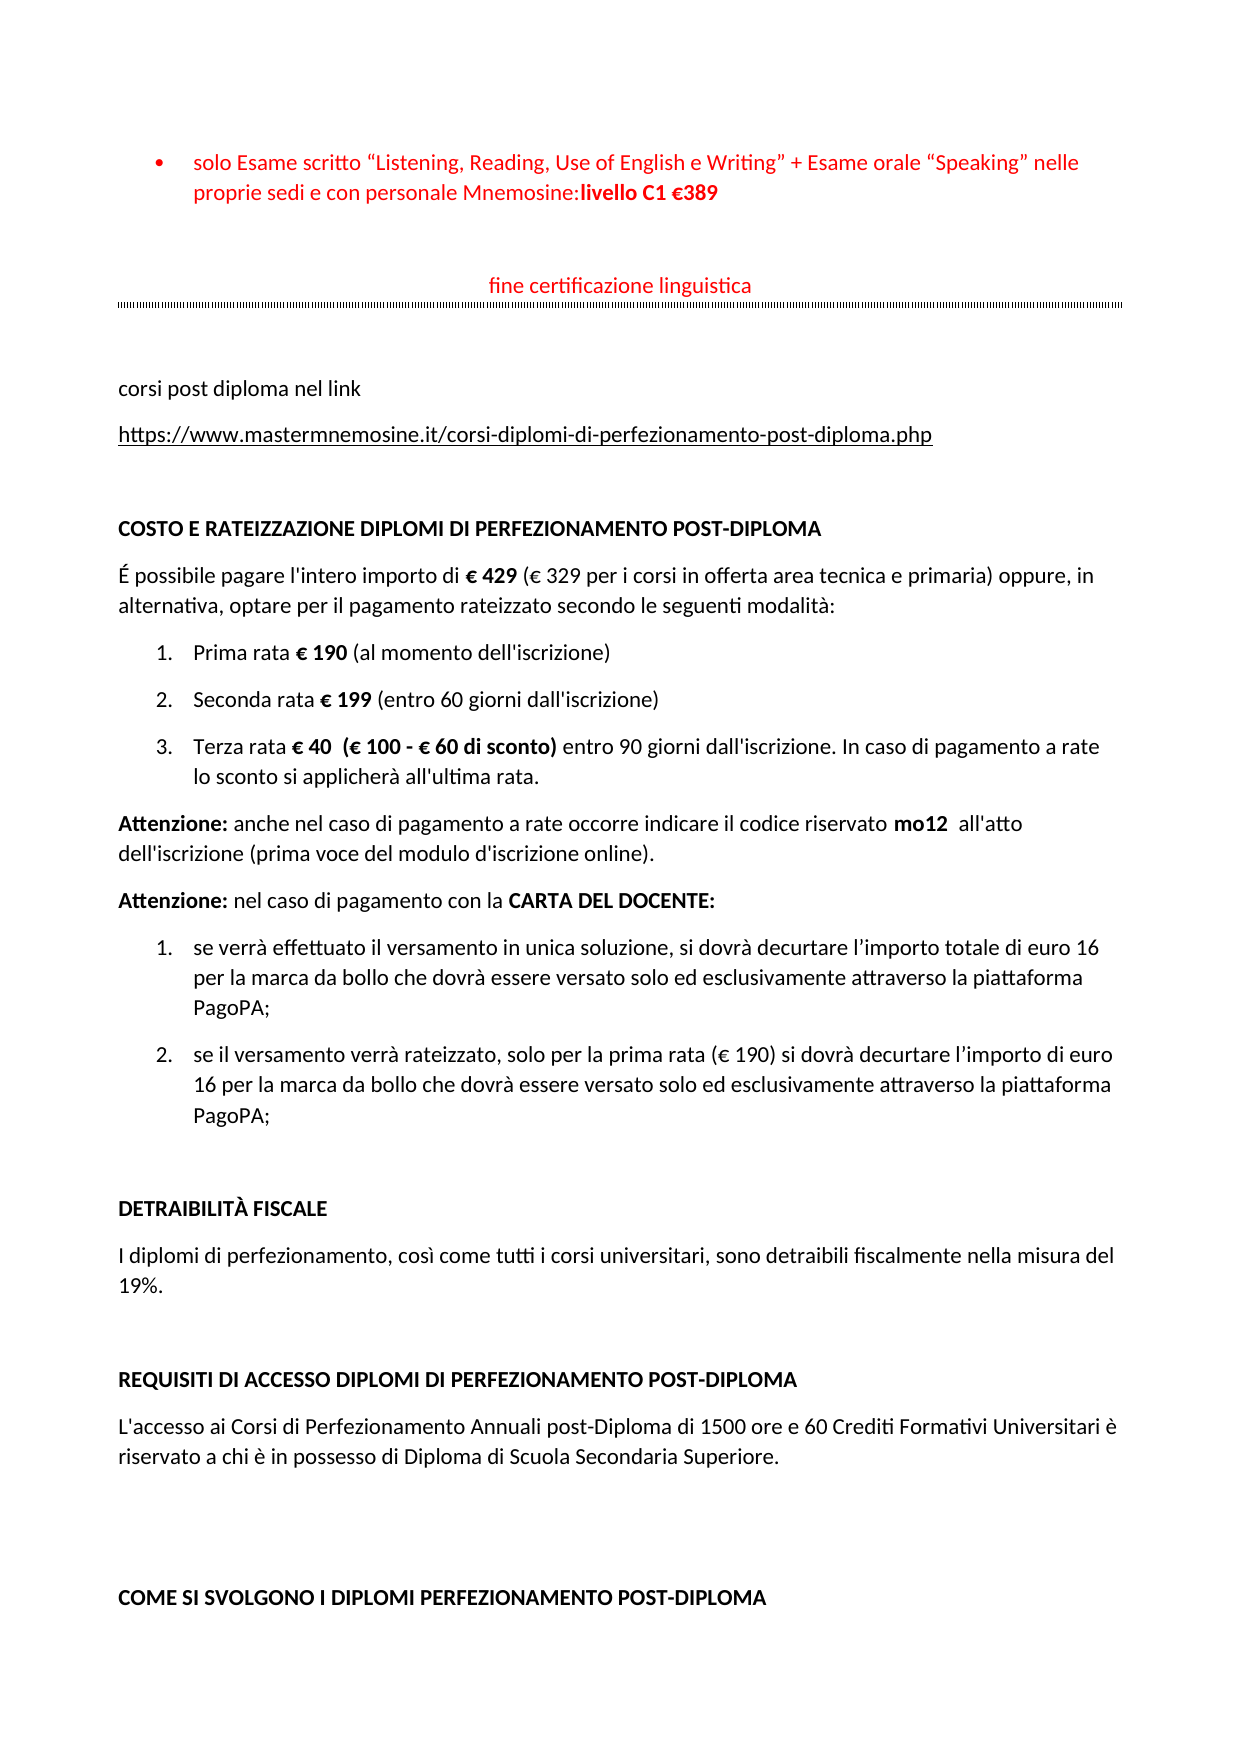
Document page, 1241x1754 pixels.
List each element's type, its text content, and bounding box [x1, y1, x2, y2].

text COSTO E RATEIZZAZIONE DIPLOMI DI PERFEZIONAMENTO POST-DIPLOMA [118, 514, 1122, 542]
list se verrà effettuato il versamento in unica soluzione, si dovrà decurtare l’importo totale di euro 16 per la marca da bollo che dovrà essere versato solo ed esclusivamente attraverso la piattaforma PagoPA; [156, 933, 1122, 1021]
list Seconda rata € 199 (entro 60 giorni dall'iscrizione) [156, 685, 1122, 713]
list Terza rata € 40 (€ 100 - € 60 di sconto) entro 90 giorni dall'iscrizione. In caso di pagamento a rate lo sconto si applicherà all'ultima rata. [156, 732, 1122, 790]
text I diplomi di perfezionamento, così come tutti i corsi universitari, sono detraibili fiscalmente nella misura del 19%. [118, 1241, 1122, 1299]
list se il versamento verrà rateizzato, solo per la prima rata (€ 190) si dovrà decurtare l’importo di euro 16 per la marca da bollo che dovrà essere versato solo ed esclusivamente attraverso la piattaforma PagoPA; [156, 1040, 1122, 1129]
list solo Esame scritto “Listening, Reading, Use of English e Writing” + Esame orale “Speaking” nelle proprie sedi e con personale Mnemosine:livello C1 €389 [156, 148, 1122, 206]
text REQUISITI DI ACCESSO DIPLOMI DI PERFEZIONAMENTO POST-DIPLOMA [118, 1365, 1122, 1393]
text fine certificazione linguistica [118, 272, 1122, 308]
text DETRAIBILITÀ FISCALE [118, 1194, 1122, 1222]
text COME SI SVOLGONO I DIPLOMI PERFEZIONAMENTO POST-DIPLOMA [118, 1583, 1122, 1611]
list Prima rata € 190 (al momento dell'iscrizione) [156, 638, 1122, 666]
text L'accesso ai Corsi di Perfezionamento Annuali post-Diploma di 1500 ore e 60 Crediti Formativi Universitari è riservato a chi è in possesso di Diploma di Scuola Secondaria Superiore. [118, 1412, 1122, 1470]
text corsi post diploma nel link [118, 374, 1122, 402]
text É possibile pagare l'intero importo di € 429 (€ 329 per i corsi in offerta area tecnica e primaria) oppure, in alternativa, optare per il pagamento rateizzato secondo le seguenti modalità: [118, 561, 1122, 619]
text Attenzione: nel caso di pagamento con la CARTA DEL DOCENTE: [118, 886, 1122, 914]
text Attenzione: anche nel caso di pagamento a rate occorre indicare il codice riservato mo12 all'atto dell'iscrizione (prima voce del modulo d'iscrizione online). [118, 809, 1122, 867]
text https://www.mastermnemosine.it/corsi-diplomi-di-perfezionamento-post-diploma.php [118, 421, 1122, 448]
